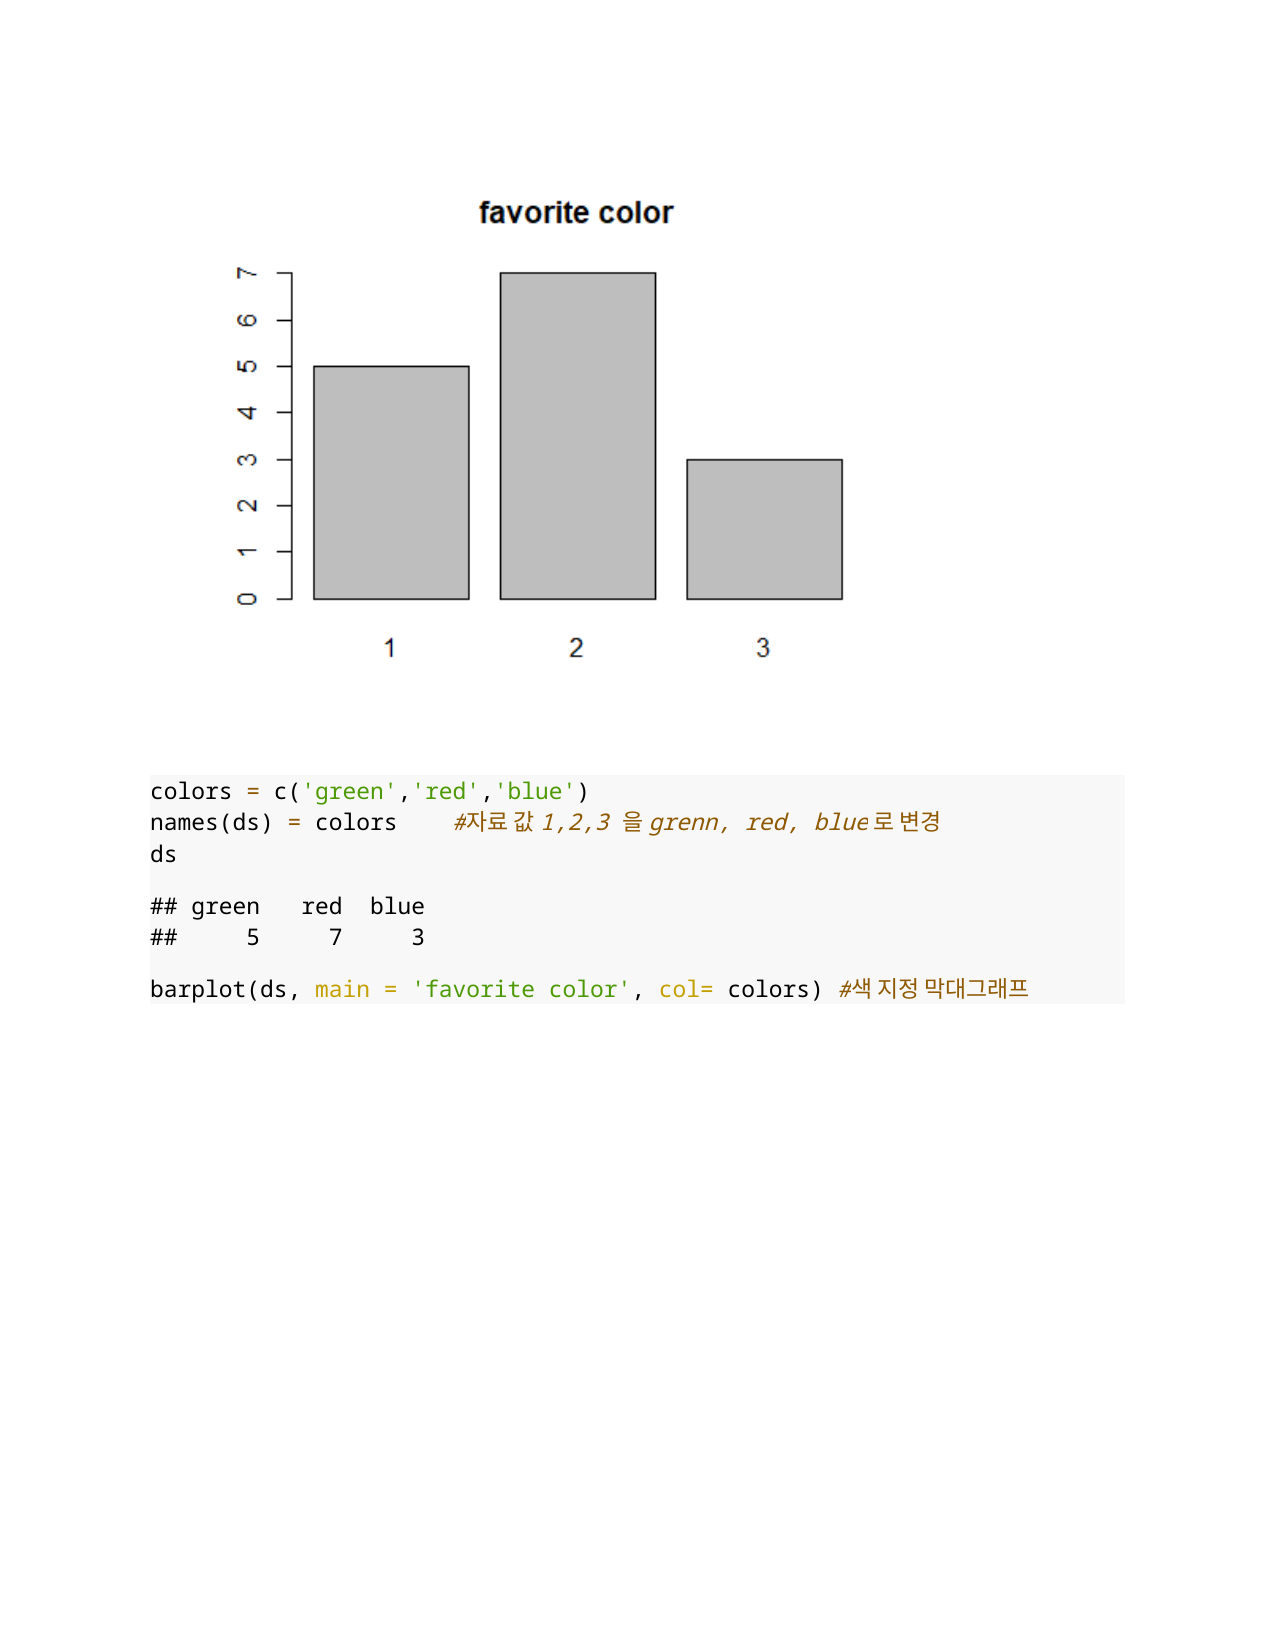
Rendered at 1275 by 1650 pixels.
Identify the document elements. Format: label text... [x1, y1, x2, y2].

text barplot(ds, main = 'favorite color', col= colors) #색 지정 막대그래프 [851, 973, 1125, 1004]
text ## green red blue ## 5 7 3 [150, 890, 1125, 952]
text colors = c('green','red','blue') names(ds) = colors #자료 값 1,2,3 을 grenn, red, blue로 변경 ds [177, 775, 1125, 869]
picture [168, 150, 927, 757]
